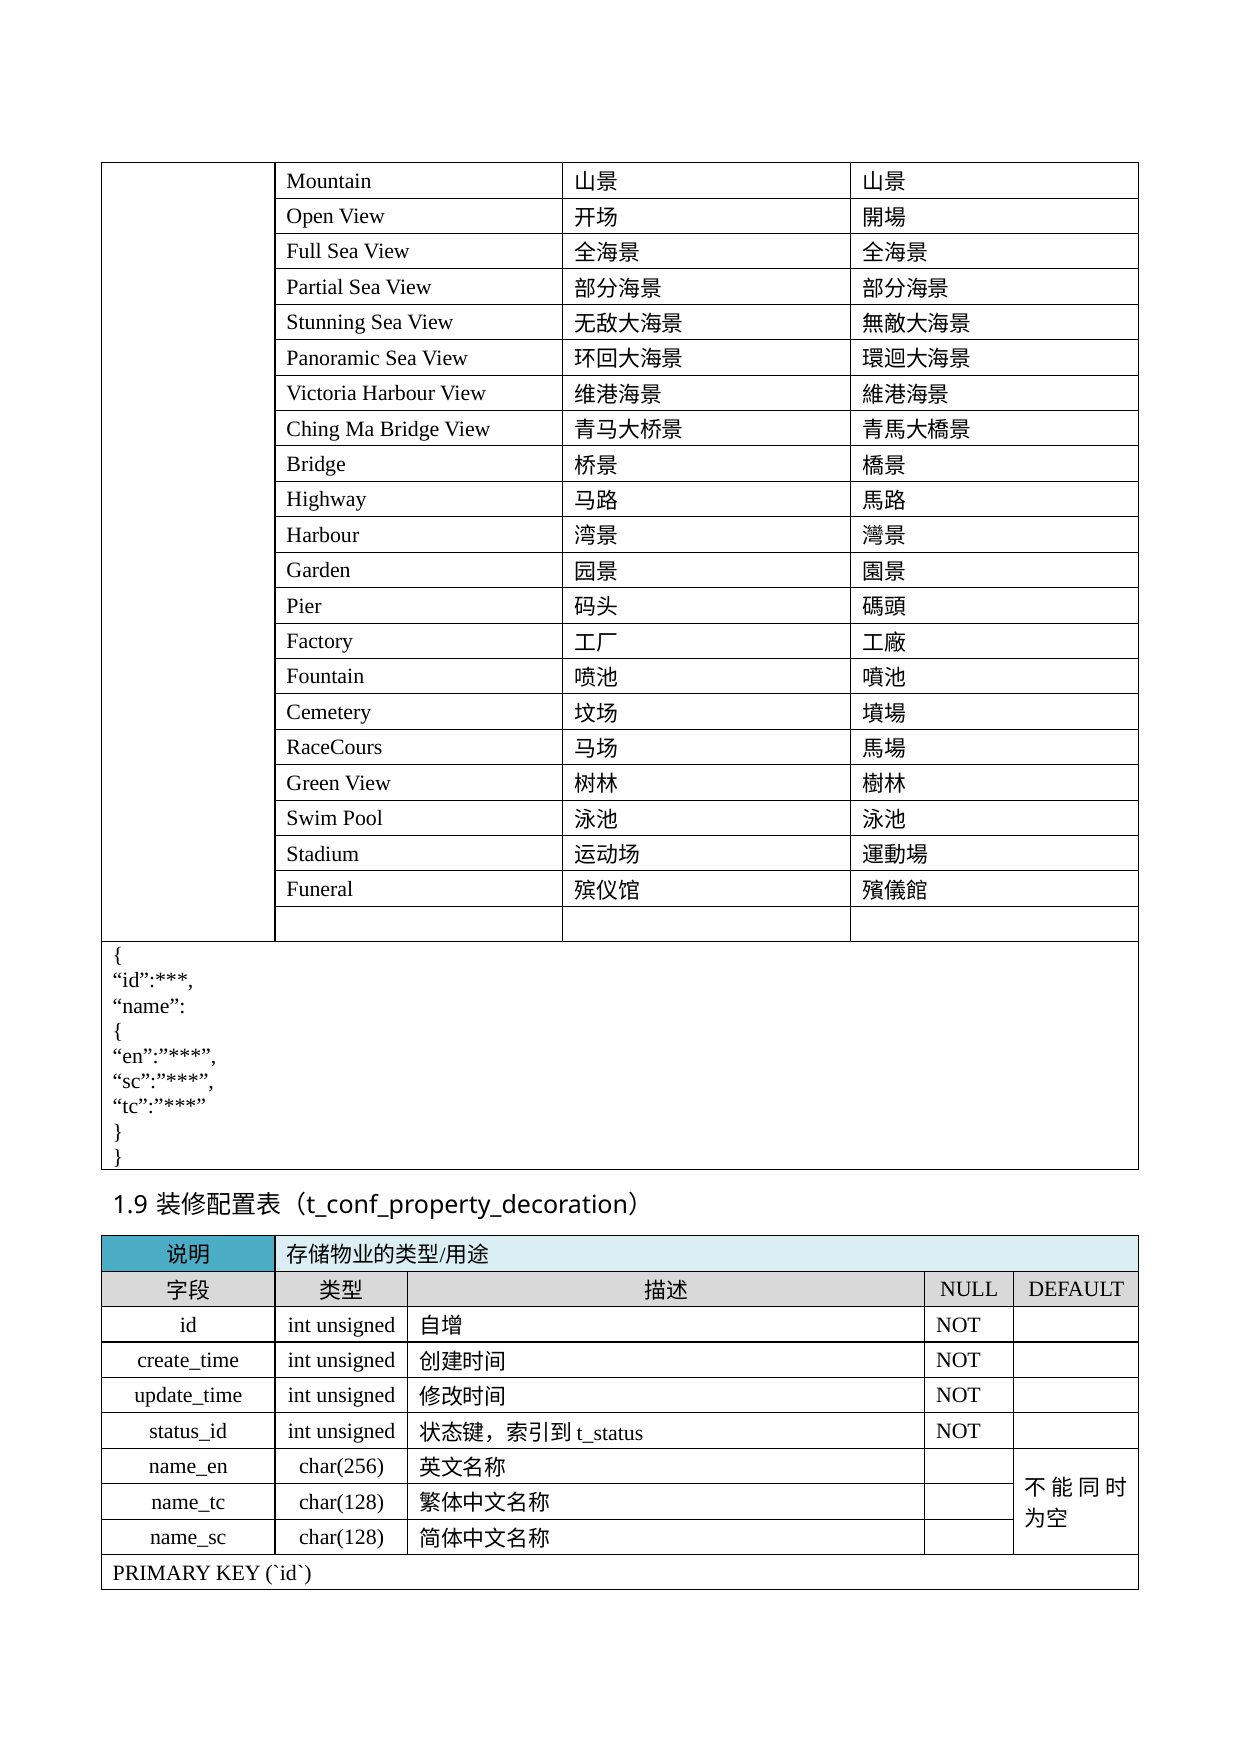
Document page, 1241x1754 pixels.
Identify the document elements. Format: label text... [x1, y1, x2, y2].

table_cell Ching Ma Bridge View [276, 411, 562, 445]
table_cell 创建时间 [408, 1343, 924, 1377]
table_cell 树林 [563, 765, 850, 799]
table_cell status_id [102, 1413, 274, 1448]
table_cell [563, 907, 850, 941]
table_cell 全海景 [563, 234, 850, 268]
table_cell [1014, 1413, 1138, 1448]
table_cell Victoria Harbour View [276, 376, 562, 410]
subtitle 装修配置表（t_conf_property_decoration） [112, 1170, 1128, 1235]
table_cell 园景 [563, 553, 850, 587]
table_cell 無敵大海景 [851, 305, 1138, 339]
table_cell NOT [925, 1378, 1013, 1412]
table_cell Open View [276, 199, 562, 233]
table_cell Mountain [276, 163, 562, 197]
table_cell 马路 [563, 482, 850, 516]
table_cell int unsigned [276, 1307, 407, 1341]
table_cell 字段 [102, 1272, 274, 1306]
table_cell [1014, 1378, 1138, 1412]
table_cell 馬路 [851, 482, 1138, 516]
table_cell name_en [102, 1449, 274, 1483]
table_cell 码头 [563, 588, 850, 622]
table_cell 馬場 [851, 730, 1138, 764]
table_cell [851, 907, 1138, 941]
table_cell 环回大海景 [563, 340, 850, 374]
table_cell Stunning Sea View [276, 305, 562, 339]
table_cell 无敌大海景 [563, 305, 850, 339]
table_cell Cemetery [276, 694, 562, 729]
table_cell name_sc [102, 1520, 274, 1554]
table_cell 青马大桥景 [563, 411, 850, 445]
table_cell 運動場 [851, 836, 1138, 870]
table_cell 类型 [276, 1272, 407, 1306]
table_cell 橋景 [851, 446, 1138, 481]
table_header 说明 [102, 1236, 274, 1271]
table_cell 英文名称 [408, 1449, 924, 1483]
table_cell int unsigned [276, 1378, 407, 1412]
table_cell Panoramic Sea View [276, 340, 562, 374]
table_cell name_tc [102, 1484, 274, 1518]
table_cell 開場 [851, 199, 1138, 233]
table_cell [276, 907, 562, 941]
table_cell 喷池 [563, 659, 850, 693]
table_cell 維港海景 [851, 376, 1138, 410]
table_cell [102, 1555, 1138, 1589]
table_cell 殡仪馆 [563, 871, 850, 906]
table_cell 湾景 [563, 517, 850, 552]
table_cell 不能同时为空 [1014, 1449, 1138, 1554]
table_cell 桥景 [563, 446, 850, 481]
table_cell RaceCours [276, 730, 562, 764]
table_cell 碼頭 [851, 588, 1138, 622]
table_cell Partial Sea View [276, 269, 562, 304]
table_cell 繁体中文名称 [408, 1484, 924, 1518]
table_cell 开场 [563, 199, 850, 233]
table_cell NOT [925, 1343, 1013, 1377]
table_cell char(128) [276, 1520, 407, 1554]
table_cell NOT [925, 1413, 1013, 1448]
table_cell int unsigned [276, 1413, 407, 1448]
table_cell update_time [102, 1378, 274, 1412]
table_cell 运动场 [563, 836, 850, 870]
table_cell [1014, 1343, 1138, 1377]
table_cell { “id”:***, “name”: { “en”:”***”, “sc”:”***”, “tc”:”***” } } [102, 942, 1138, 1169]
table_cell Factory [276, 624, 562, 658]
table_cell Fountain [276, 659, 562, 693]
table_cell Full Sea View [276, 234, 562, 268]
table_cell int unsigned [276, 1343, 407, 1377]
table_cell Highway [276, 482, 562, 516]
table_cell 工厂 [563, 624, 850, 658]
table_cell Harbour [276, 517, 562, 552]
table_cell char(256) [276, 1449, 407, 1483]
table_cell 殯儀館 [851, 871, 1138, 906]
table_cell 泳池 [851, 801, 1138, 835]
table_cell 全海景 [851, 234, 1138, 268]
table_cell 描述 [408, 1272, 924, 1306]
table_cell 部分海景 [851, 269, 1138, 304]
table_cell [1014, 1307, 1138, 1341]
table_cell Garden [276, 553, 562, 587]
table_cell DEFAULT [1014, 1272, 1138, 1306]
table_cell 園景 [851, 553, 1138, 587]
table_cell 自增 [408, 1307, 924, 1341]
table_cell Pier [276, 588, 562, 622]
table_cell 山景 [851, 163, 1138, 197]
table_cell 環迴大海景 [851, 340, 1138, 374]
table_cell 青馬大橋景 [851, 411, 1138, 445]
table_cell 泳池 [563, 801, 850, 835]
table_cell Bridge [276, 446, 562, 481]
table_cell 工廠 [851, 624, 1138, 658]
table_cell 坟场 [563, 694, 850, 729]
table_cell char(128) [276, 1484, 407, 1518]
table_cell [925, 1484, 1013, 1518]
table_cell 樹林 [851, 765, 1138, 799]
table_cell [925, 1449, 1013, 1483]
table_header 存储物业的类型/用途 [276, 1236, 1138, 1271]
table_cell 山景 [563, 163, 850, 197]
table_cell Stadium [276, 836, 562, 870]
table_cell 修改时间 [408, 1378, 924, 1412]
table_cell id [102, 1307, 274, 1341]
table_cell 状态键，索引到t_status [408, 1413, 924, 1448]
table_cell NOT [925, 1307, 1013, 1341]
table_cell 墳場 [851, 694, 1138, 729]
table_cell Green View [276, 765, 562, 799]
table_cell 简体中文名称 [408, 1520, 924, 1554]
table_cell 部分海景 [563, 269, 850, 304]
table_cell NULL [925, 1272, 1013, 1306]
table_cell create_time [102, 1343, 274, 1377]
table_cell 维港海景 [563, 376, 850, 410]
table_cell Swim Pool [276, 801, 562, 835]
table_cell Funeral [276, 871, 562, 906]
table_cell [925, 1520, 1013, 1554]
table_cell 马场 [563, 730, 850, 764]
table_cell 灣景 [851, 517, 1138, 552]
table_cell 噴池 [851, 659, 1138, 693]
